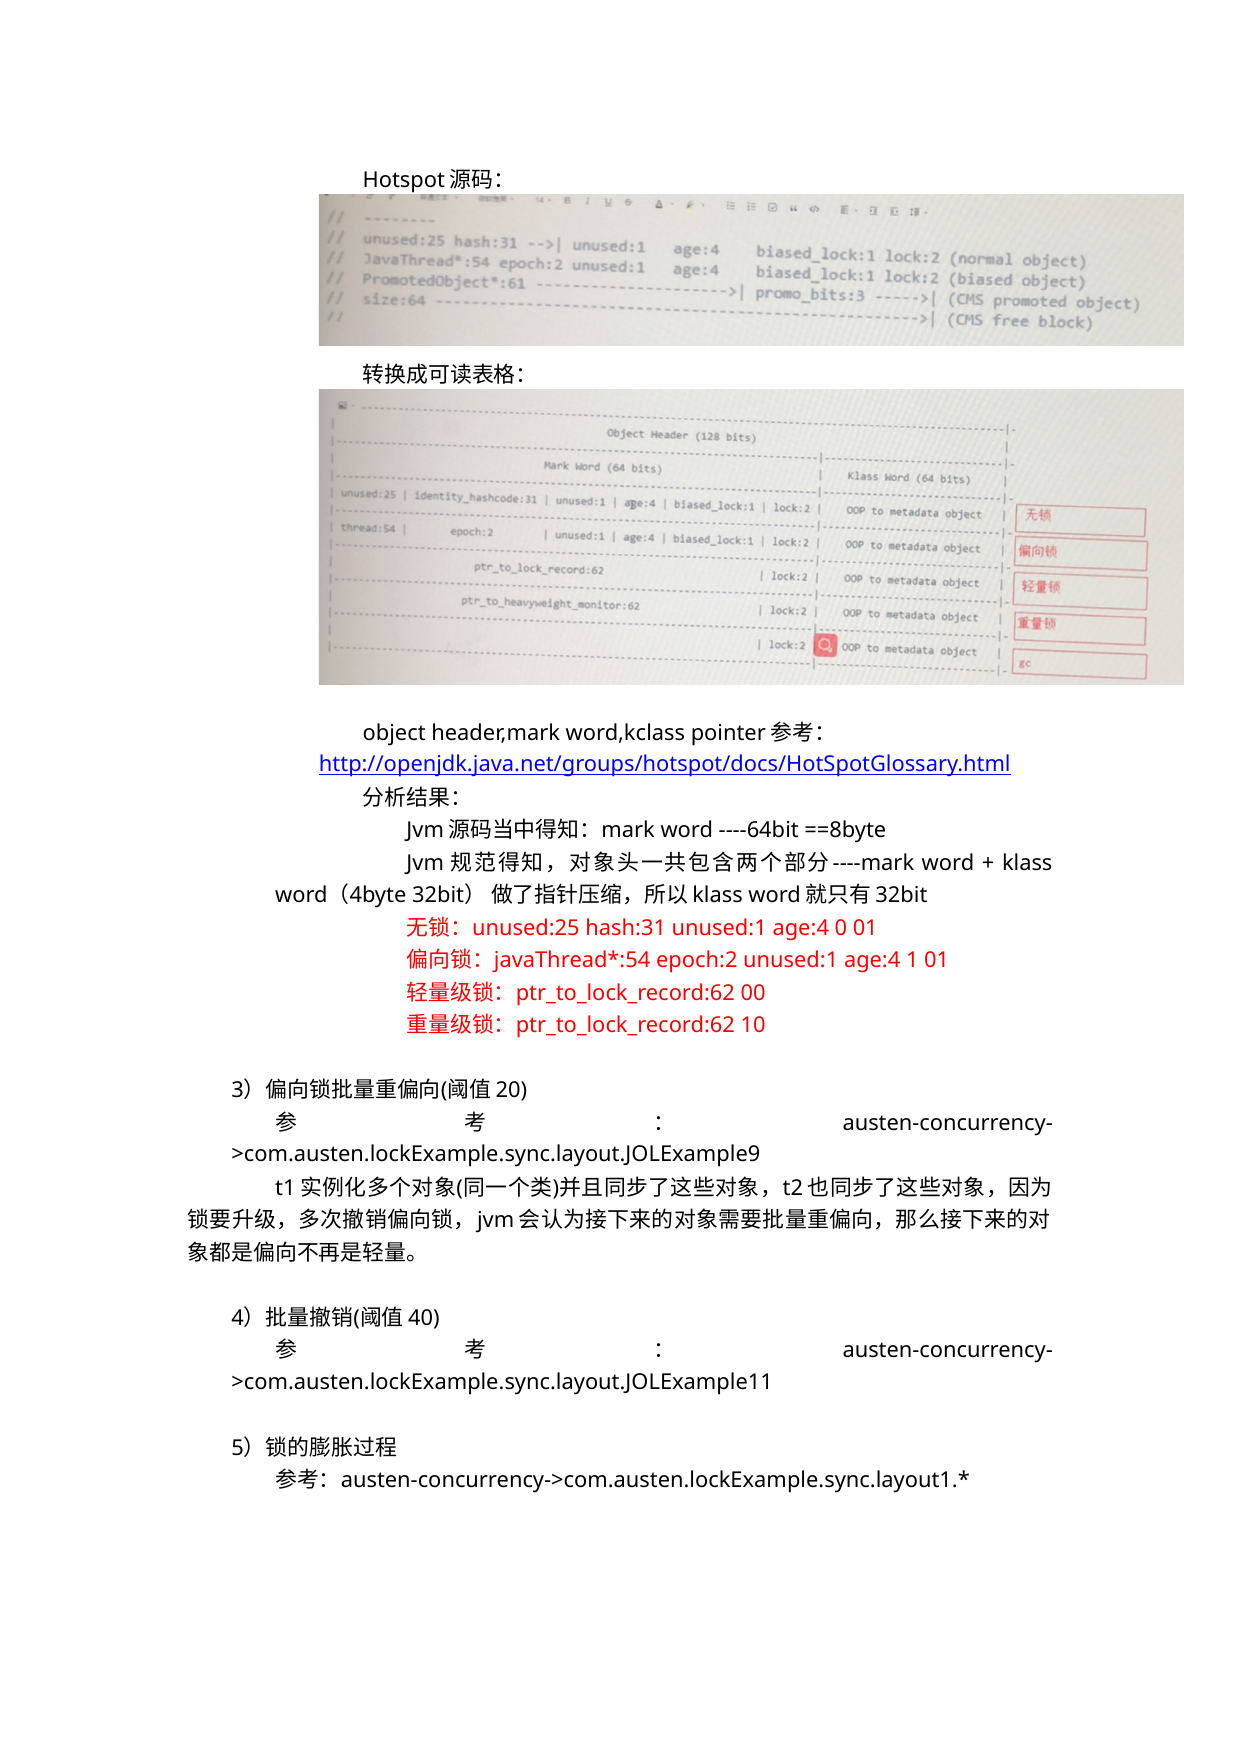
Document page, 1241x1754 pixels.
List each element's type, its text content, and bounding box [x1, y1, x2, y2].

text 参考：austen-concurrency->com.austen.lockExample.sync.layout.JOLExample9 [231, 1104, 1053, 1169]
text Jvm源码当中得知：mark word ----64bit ==8byte [275, 812, 1053, 844]
text 参考：austen-concurrency->com.austen.lockExample.sync.layout.JOLExample11 [231, 1332, 1053, 1397]
text 5）锁的膨胀过程 [187, 1429, 1053, 1462]
text 转换成可读表格： [319, 357, 1053, 389]
text 无锁：unused:25 hash:31 unused:1 age:4 0 01 [275, 909, 1053, 942]
text 轻量级锁：ptr_to_lock_record:62 00 [362, 974, 1053, 1007]
picture [318, 389, 1184, 685]
text 4）批量撤销(阈值40) [187, 1299, 1053, 1332]
text Hotspot源码： [275, 162, 1053, 194]
text 偏向锁：javaThread*:54 epoch:2 unused:1 age:4 1 01 [275, 942, 1053, 974]
text 重量级锁：ptr_to_lock_record:62 10 [362, 1007, 1053, 1039]
text Jvm规范得知，对象头一共包含两个部分----mark word + klass word（4byte 32bit） 做了指针压缩，所以klass word就只有32bit [275, 844, 1053, 909]
picture [318, 194, 1184, 346]
text object header,mark word,kclass pointer参考：http://openjdk.java.net/groups/hotspot/docs/HotSpotGlossary.html [319, 714, 1053, 779]
text 3）偏向锁批量重偏向(阈值20) [187, 1072, 1053, 1104]
text 参考：austen-concurrency->com.austen.lockExample.sync.layout1.* [231, 1462, 1053, 1494]
text 分析结果： [275, 779, 1053, 812]
text t1实例化多个对象(同一个类)并且同步了这些对象，t2也同步了这些对象，因为锁要升级，多次撤销偏向锁，jvm会认为接下来的对象需要批量重偏向，那么接下来的对象都是偏向不再是轻量。 [187, 1169, 1053, 1267]
